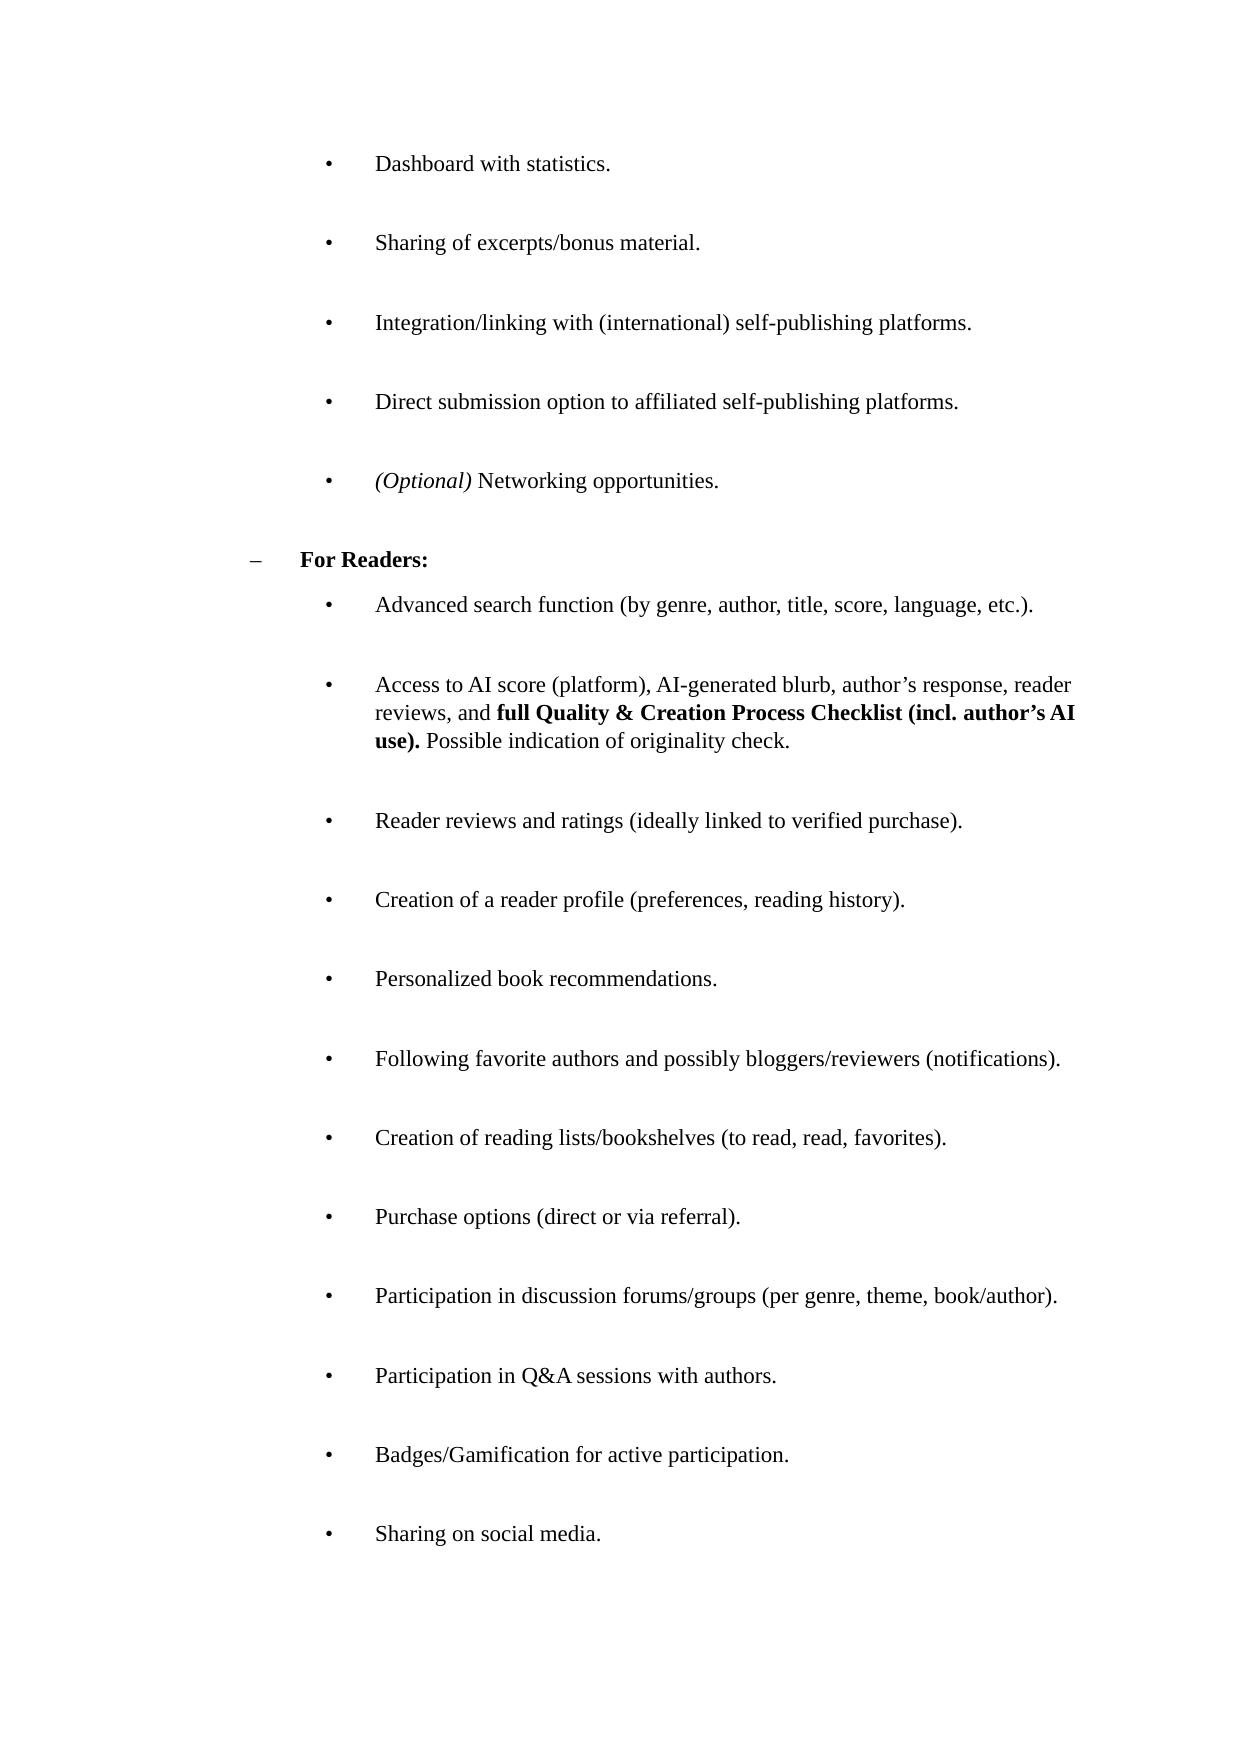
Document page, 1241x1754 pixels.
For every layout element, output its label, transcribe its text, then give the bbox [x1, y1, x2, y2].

list Following favorite authors and possibly bloggers/reviewers (notifications). [325, 1045, 1090, 1105]
list Participation in Q&A sessions with authors. [325, 1362, 1090, 1422]
list Participation in discussion forums/groups (per genre, theme, book/author). [325, 1282, 1090, 1343]
list Sharing on social media. [325, 1520, 1090, 1580]
list (Optional) Networking opportunities. [325, 467, 1090, 527]
list Creation of reading lists/bookshelves (to read, read, favorites). [325, 1124, 1090, 1184]
list Sharing of excerpts/bonus material. [325, 229, 1090, 289]
list Direct submission option to affiliated self-publishing platforms. [325, 388, 1090, 448]
list Access to AI score (platform), AI-generated blurb, author’s response, reader reviews, and full Quality & Creation Process Checklist (incl. author’s AI use). Possible indication of originality check. [325, 671, 1090, 788]
list Dashboard with statistics. [325, 150, 1090, 210]
list Purchase options (direct or via referral). [325, 1203, 1090, 1263]
list Integration/linking with (international) self-publishing platforms. [325, 308, 1090, 369]
list Creation of a reader profile (preferences, reading history). [325, 886, 1090, 946]
list Reader reviews and ratings (ideally linked to verified purchase). [325, 807, 1090, 867]
list Personalized book recommendations. [325, 965, 1090, 1026]
list Badges/Gamification for active participation. [325, 1441, 1090, 1501]
list For Readers: [250, 546, 1090, 573]
list Advanced search function (by genre, author, title, score, language, etc.). [325, 591, 1090, 652]
